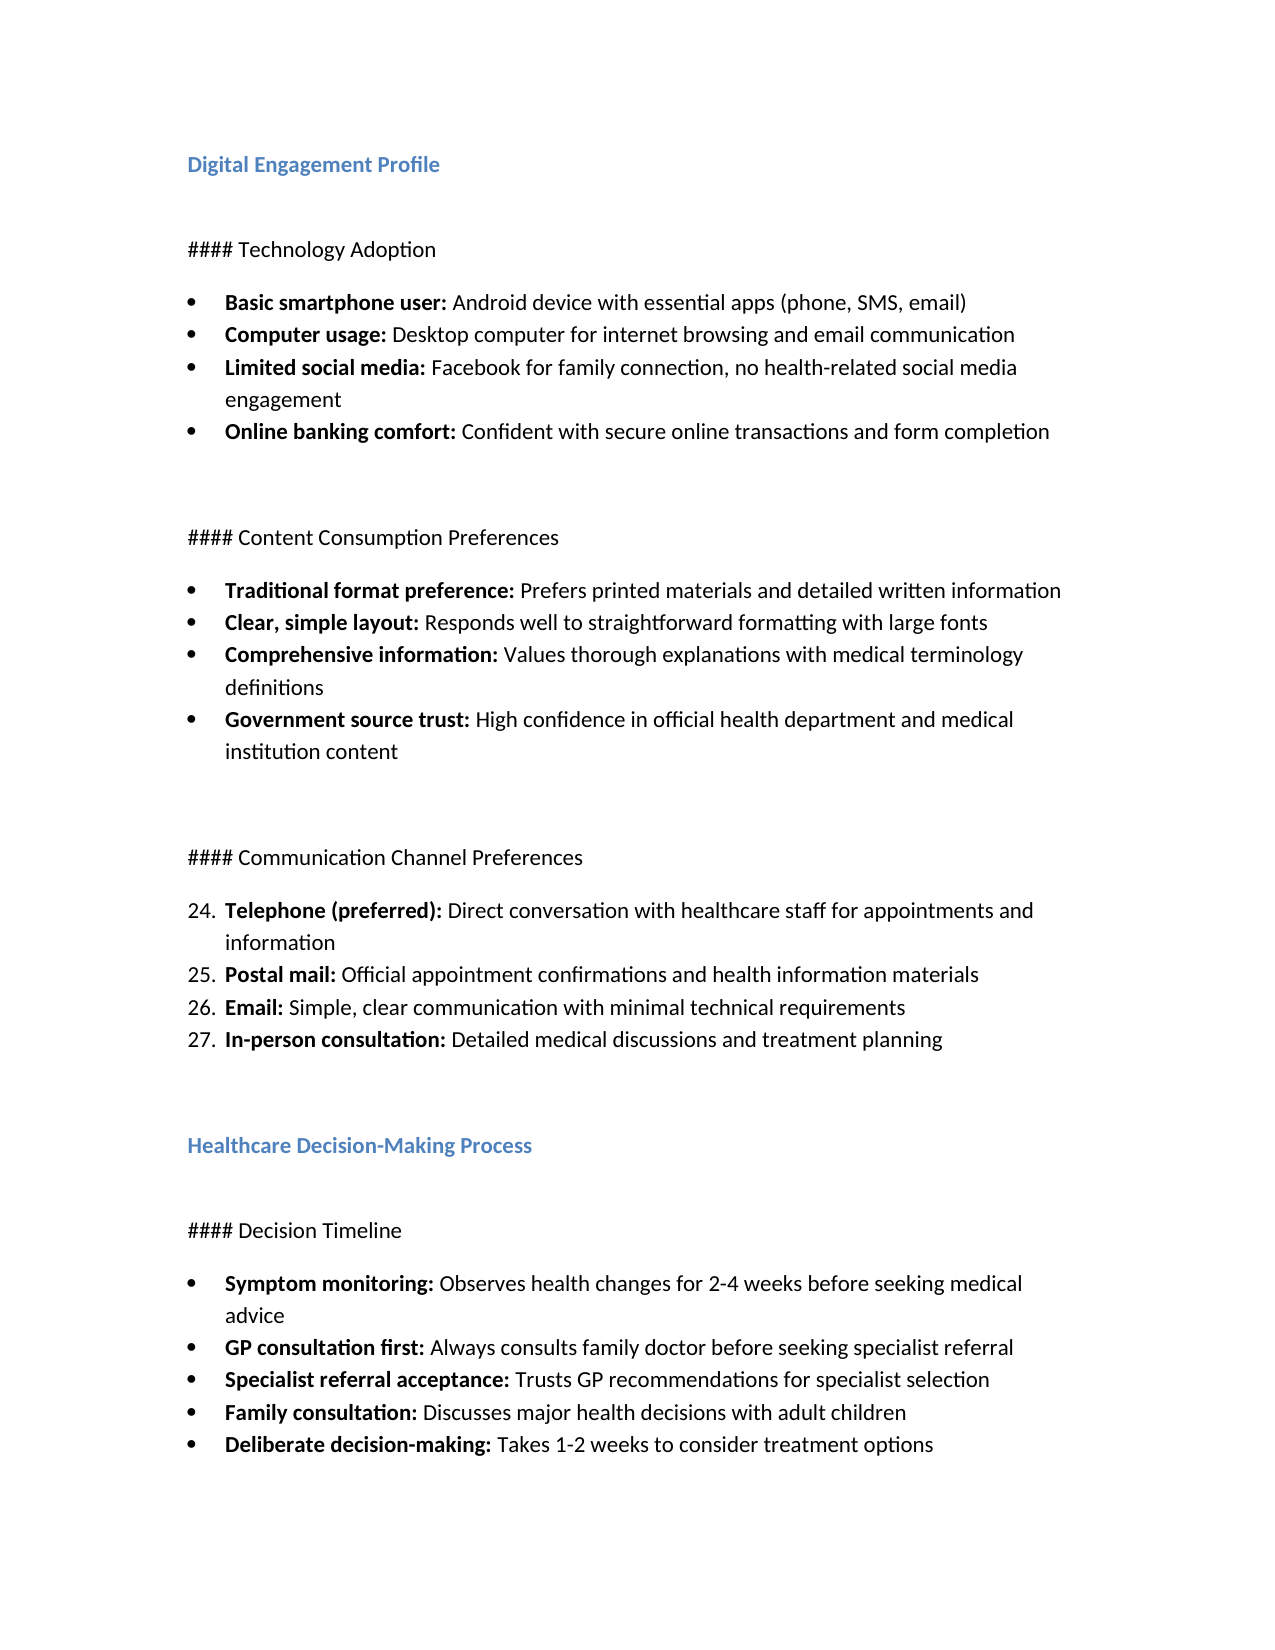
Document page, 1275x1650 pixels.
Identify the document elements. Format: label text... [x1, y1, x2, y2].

text #### Communication Channel Preferences [187, 843, 1087, 871]
list Computer usage: Desktop computer for internet browsing and email communication [187, 320, 1087, 348]
list Telephone (preferred): Direct conversation with healthcare staff for appointments and information [187, 896, 1087, 956]
text #### Content Consumption Preferences [187, 523, 1087, 551]
list Limited social media: Facebook for family connection, no health-related social media engagement [187, 353, 1087, 413]
list Postal mail: Official appointment confirmations and health information materials [187, 960, 1087, 988]
list Symptom monitoring: Observes health changes for 2-4 weeks before seeking medical advice [187, 1269, 1087, 1329]
list GP consultation first: Always consults family doctor before seeking specialist referral [187, 1333, 1087, 1361]
subtitle Digital Engagement Profile [187, 150, 1087, 178]
list Basic smartphone user: Android device with essential apps (phone, SMS, email) [187, 288, 1087, 316]
list In-person consultation: Detailed medical discussions and treatment planning [187, 1025, 1087, 1053]
text #### Technology Adoption [187, 235, 1087, 263]
list Online banking comfort: Confident with secure online transactions and form completion [187, 417, 1087, 445]
list Specialist referral acceptance: Trusts GP recommendations for specialist selection [187, 1366, 1087, 1394]
list Traditional format preference: Prefers printed materials and detailed written information [187, 576, 1087, 604]
list Clear, simple layout: Responds well to straightforward formatting with large fonts [187, 608, 1087, 636]
list Family consultation: Discusses major health decisions with adult children [187, 1398, 1087, 1426]
subtitle Healthcare Decision-Making Process [187, 1131, 1087, 1159]
list Comprehensive information: Values thorough explanations with medical terminology definitions [187, 640, 1087, 701]
list Government source trust: High confidence in official health department and medical institution content [187, 705, 1087, 765]
list Email: Simple, clear communication with minimal technical requirements [187, 993, 1087, 1021]
text #### Decision Timeline [187, 1216, 1087, 1244]
list Deliberate decision-making: Takes 1-2 weeks to consider treatment options [187, 1430, 1087, 1458]
